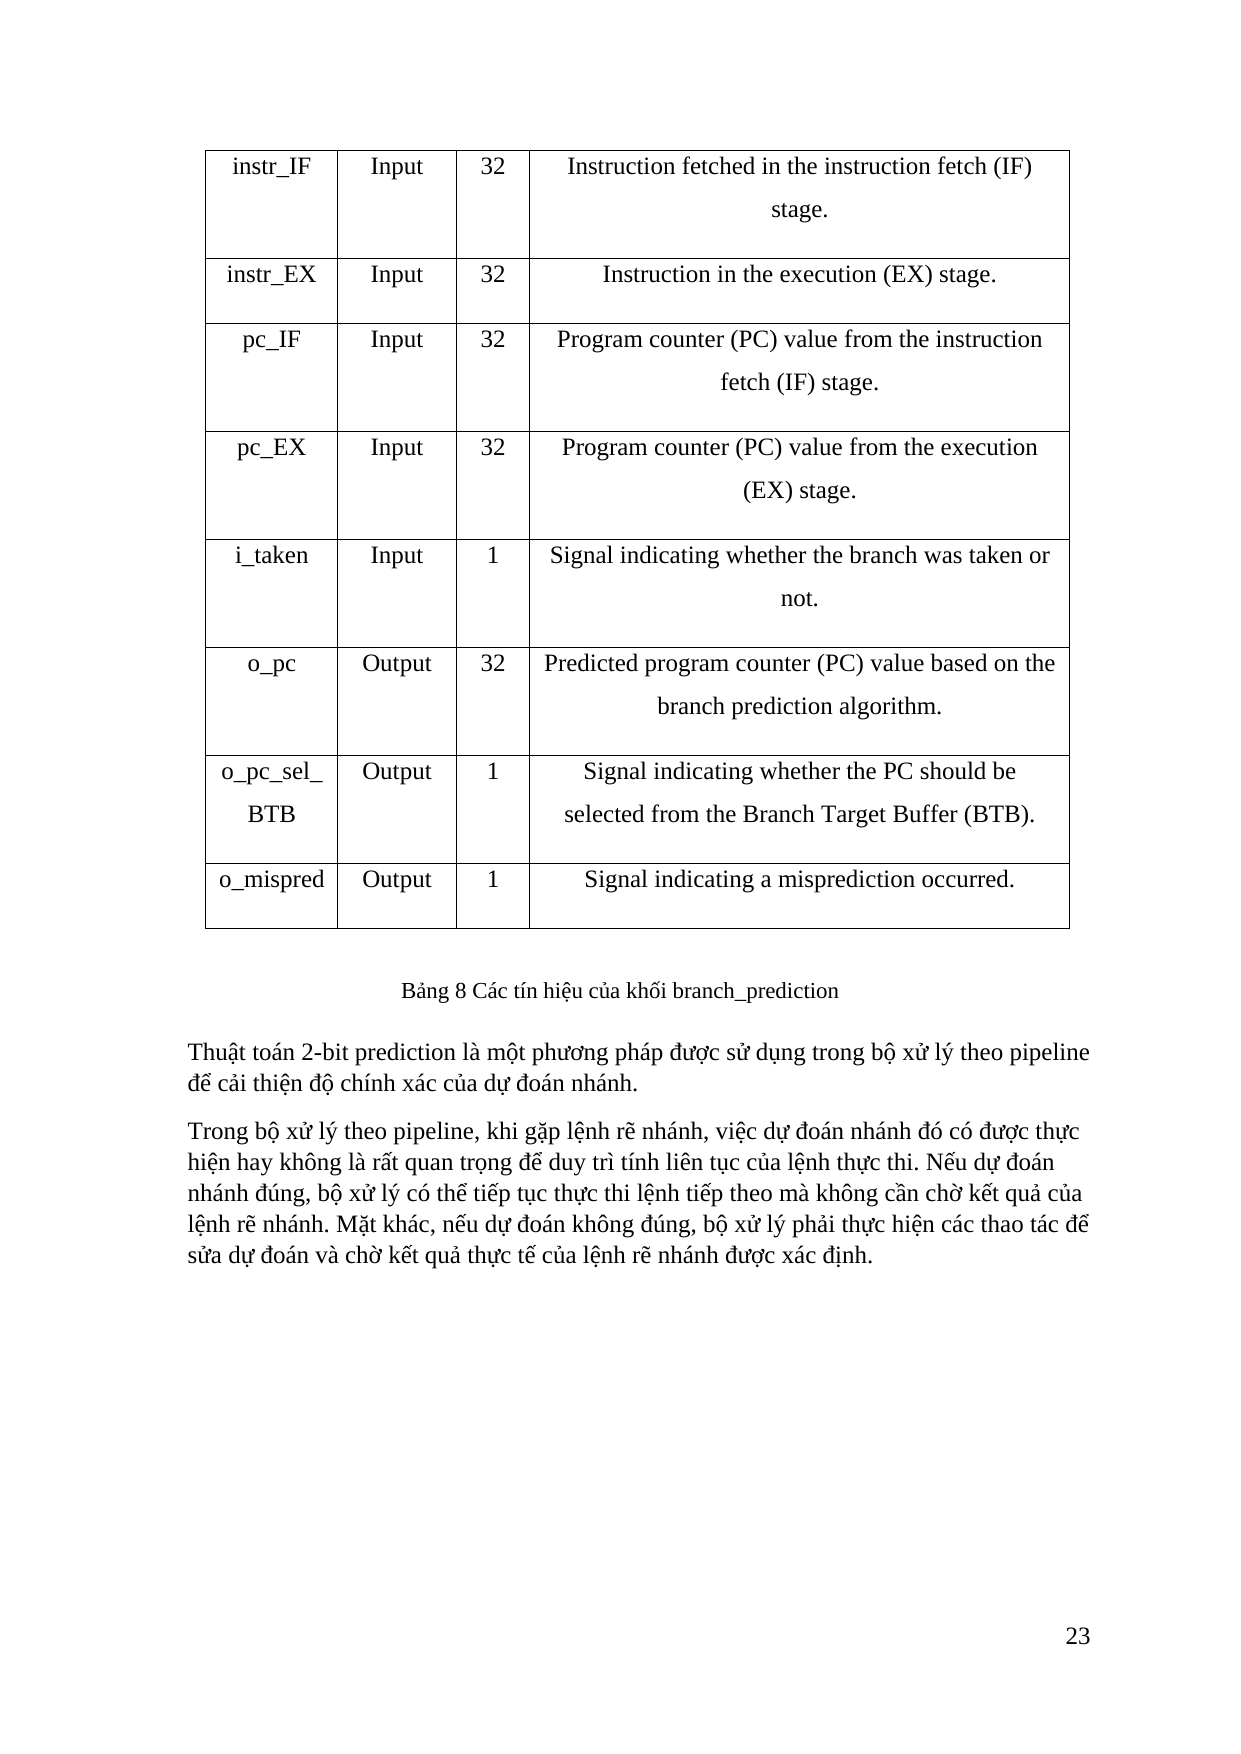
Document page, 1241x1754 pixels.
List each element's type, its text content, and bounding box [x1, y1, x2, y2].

text Bảng 8 Các tín hiệu của khối branch_prediction [150, 977, 1090, 1003]
text Thuật toán 2-bit prediction là một phương pháp được sử dụng trong bộ xử lý theo pipeline để cải thiện độ chính xác của dự đoán nhánh. [187, 1037, 1090, 1097]
text Trong bộ xử lý theo pipeline, khi gặp lệnh rẽ nhánh, việc dự đoán nhánh đó có được thực hiện hay không là rất quan trọng để duy trì tính liên tục của lệnh thực thi. Nếu dự đoán nhánh đúng, bộ xử lý có thể tiếp tục thực thi lệnh tiếp theo mà không cần chờ kết quả của lệnh rẽ nhánh. Mặt khác, nếu dự đoán không đúng, bộ xử lý phải thực hiện các thao tác để sửa dự đoán và chờ kết quả thực tế của lệnh rẽ nhánh được xác định. [187, 1116, 1090, 1269]
